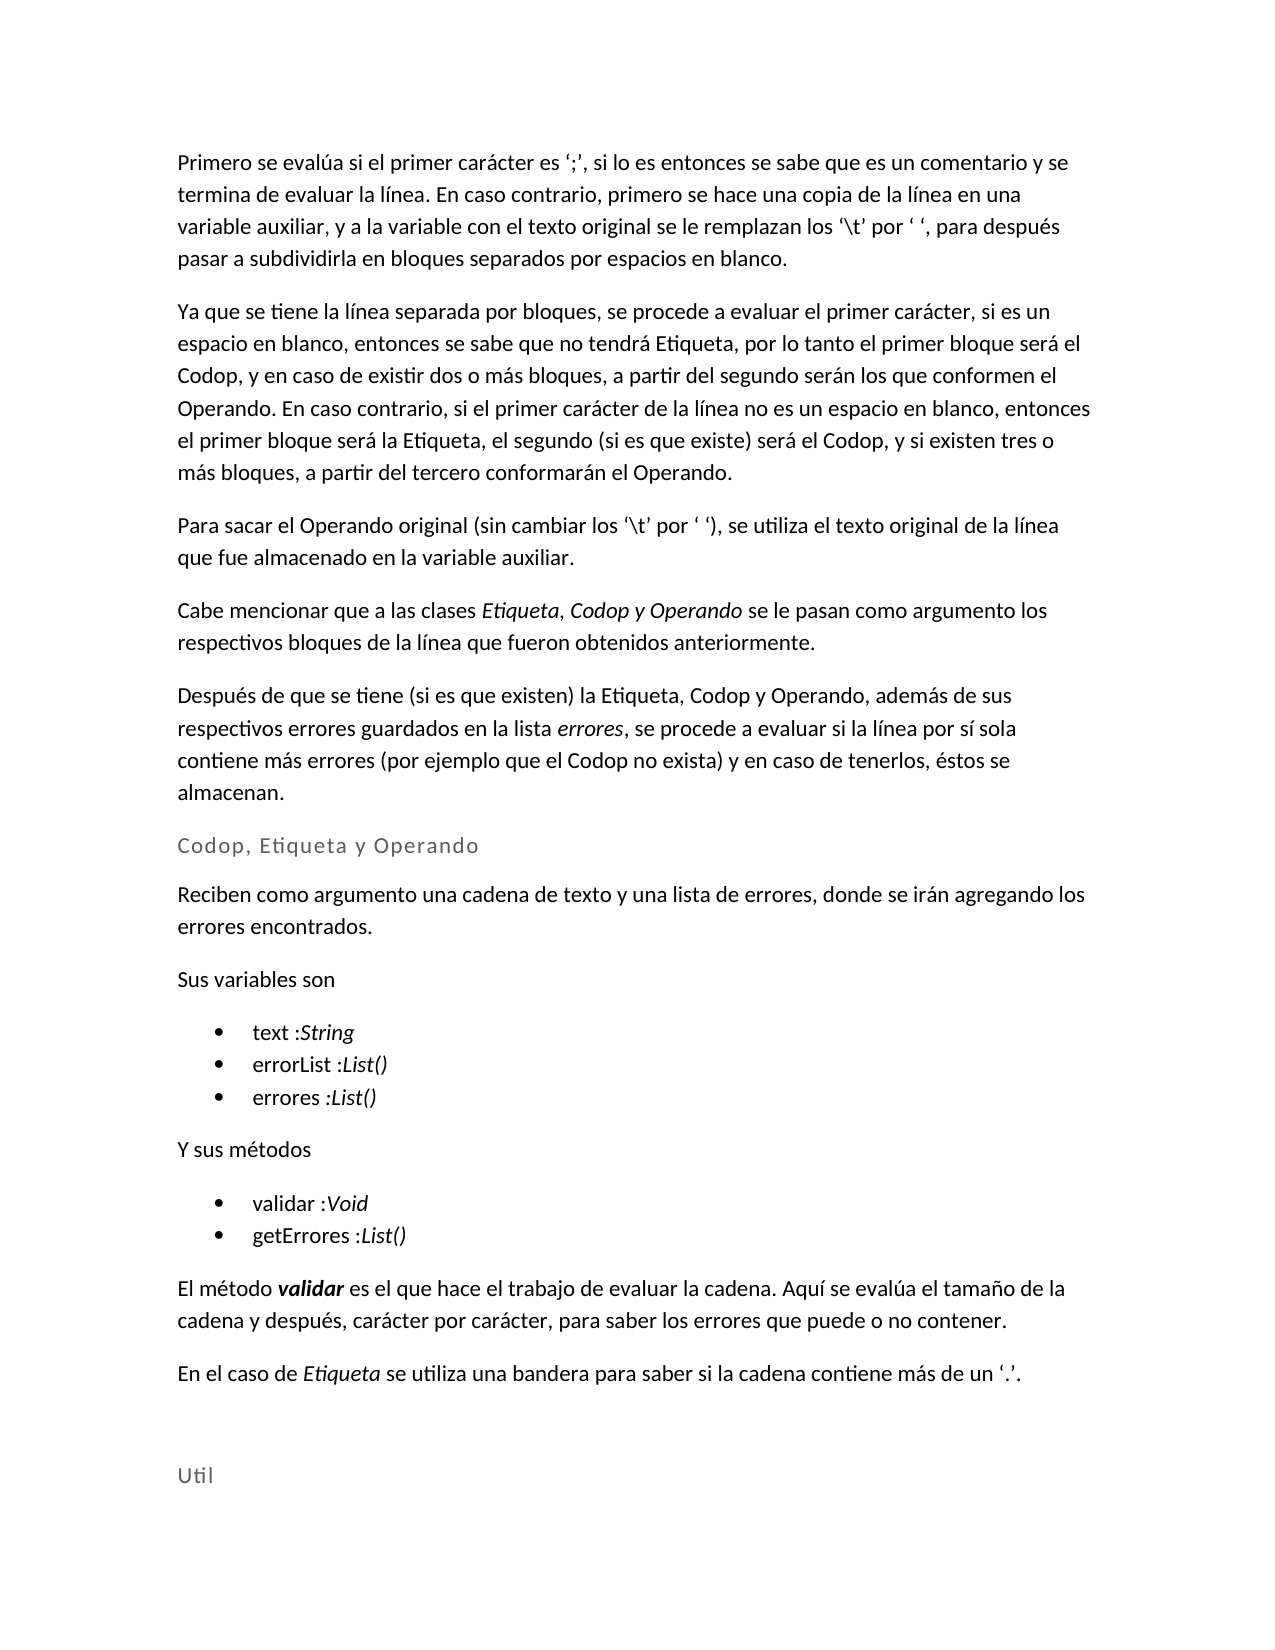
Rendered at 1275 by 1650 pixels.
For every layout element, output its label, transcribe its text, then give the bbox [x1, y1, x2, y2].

subtitle Codop, Etiqueta y Operando [177, 831, 1098, 859]
list validar :Void [215, 1189, 1098, 1217]
text En el caso de Etiqueta se utiliza una bandera para saber si la cadena contiene más de un ‘.’. [177, 1359, 1098, 1387]
text Después de que se tiene (si es que existen) la Etiqueta, Codop y Operando, además de sus respectivos errores guardados en la lista errores, se procede a evaluar si la línea por sí sola contiene más errores (por ejemplo que el Codop no exista) y en caso de tenerlos, éstos se almacenan. [177, 682, 1098, 806]
text Cabe mencionar que a las clases Etiqueta, Codop y Operando se le pasan como argumento los respectivos bloques de la línea que fueron obtenidos anteriormente. [177, 596, 1098, 657]
text Para sacar el Operando original (sin cambiar los ‘\t’ por ‘ ‘), se utiliza el texto original de la línea que fue almacenado en la variable auxiliar. [177, 511, 1098, 571]
text Ya que se tiene la línea separada por bloques, se procede a evaluar el primer carácter, si es un espacio en blanco, entonces se sabe que no tendrá Etiqueta, por lo tanto el primer bloque será el Codop, y en caso de existir dos o más bloques, a partir del segundo serán los que conformen el Operando. En caso contrario, si el primer carácter de la línea no es un espacio en blanco, entonces el primer bloque será la Etiqueta, el segundo (si es que existe) será el Codop, y si existen tres o más bloques, a partir del tercero conformarán el Operando. [177, 297, 1098, 486]
list getErrores :List() [215, 1221, 1098, 1249]
text Primero se evalúa si el primer carácter es ‘;’, si lo es entonces se sabe que es un comentario y se termina de evaluar la línea. En caso contrario, primero se hace una copia de la línea en una variable auxiliar, y a la variable con el texto original se le remplazan los ‘\t’ por ‘ ‘, para después pasar a subdividirla en bloques separados por espacios en blanco. [177, 148, 1098, 272]
text Reciben como argumento una cadena de texto y una lista de errores, donde se irán agregando los errores encontrados. [177, 880, 1098, 940]
list errorList :List() [215, 1050, 1098, 1078]
text Y sus métodos [177, 1136, 1098, 1164]
list text :String [215, 1018, 1098, 1046]
subtitle Util [177, 1461, 1098, 1489]
text El método validar es el que hace el trabajo de evaluar la cadena. Aquí se evalúa el tamaño de la cadena y después, carácter por carácter, para saber los errores que puede o no contener. [177, 1274, 1098, 1334]
text Sus variables son [177, 965, 1098, 993]
list errores :List() [215, 1083, 1098, 1111]
